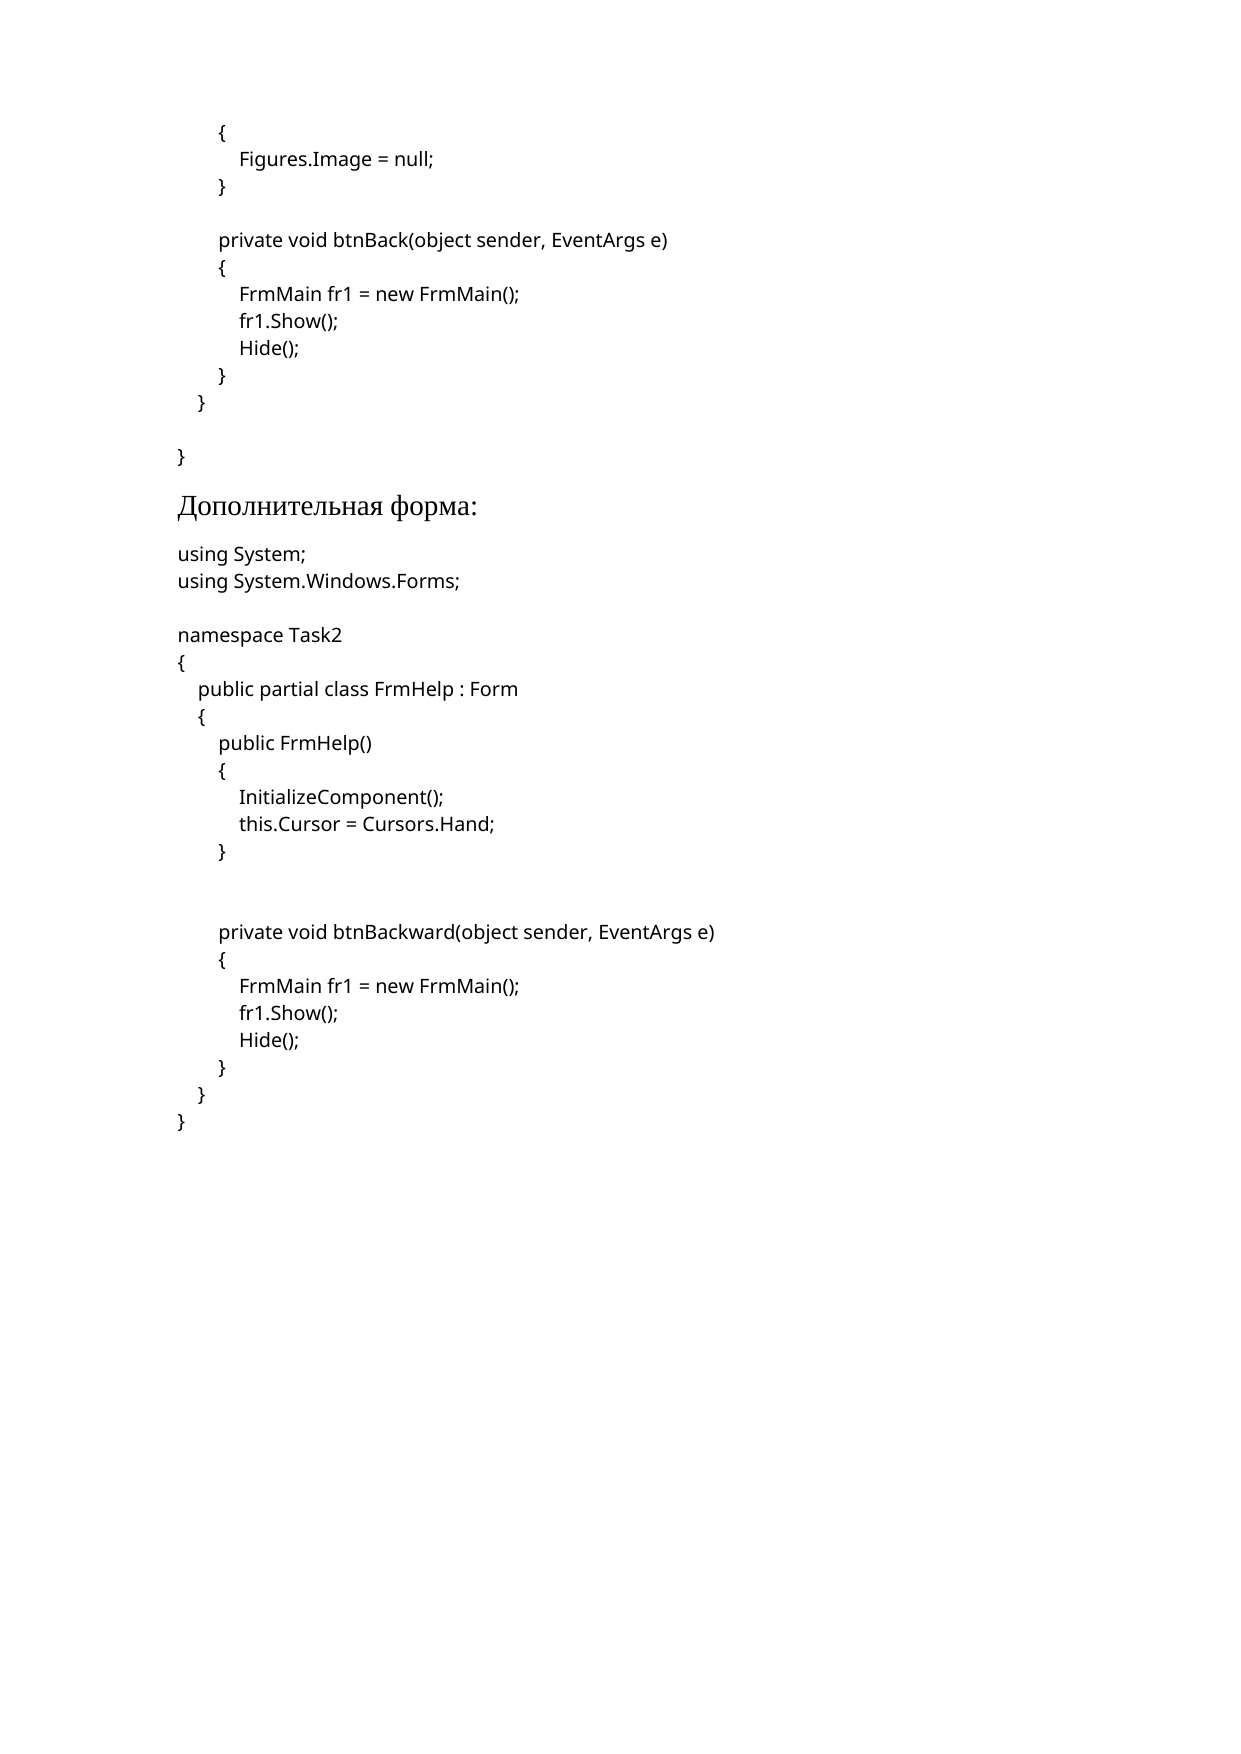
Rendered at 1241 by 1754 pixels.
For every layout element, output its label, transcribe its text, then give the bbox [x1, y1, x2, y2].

text } [177, 172, 1152, 199]
text { [177, 253, 1152, 280]
text { [177, 648, 1152, 675]
text FrmMain fr1 = new FrmMain(); [177, 972, 1152, 999]
text Hide(); [177, 334, 1152, 361]
text } [177, 1080, 1152, 1107]
text } [177, 837, 1152, 864]
text } [177, 1053, 1152, 1080]
text InitializeComponent(); [177, 783, 1152, 810]
text } [177, 361, 1152, 388]
text this.Cursor = Cursors.Hand; [177, 810, 1152, 837]
text namespace Task2 [177, 621, 1152, 648]
text { [177, 118, 1152, 145]
text FrmMain fr1 = new FrmMain(); [177, 280, 1152, 307]
text fr1.Show(); [177, 307, 1152, 334]
text private void btnBackward(object sender, EventArgs e) [177, 918, 1152, 945]
text using System.Windows.Forms; [177, 567, 1152, 594]
text Figures.Image = null; [177, 145, 1152, 172]
text public partial class FrmHelp : Form [177, 675, 1152, 702]
text fr1.Show(); [177, 999, 1152, 1026]
text using System; [177, 540, 1152, 567]
text } [177, 442, 1152, 469]
text { [177, 945, 1152, 972]
text private void btnBack(object sender, EventArgs e) [177, 226, 1152, 253]
text Hide(); [177, 1026, 1152, 1053]
text public FrmHelp() [177, 729, 1152, 756]
text { [177, 756, 1152, 783]
text Дополнительная форма: [177, 488, 1152, 521]
text { [177, 702, 1152, 729]
text } [177, 1107, 1152, 1134]
text } [177, 388, 1152, 415]
